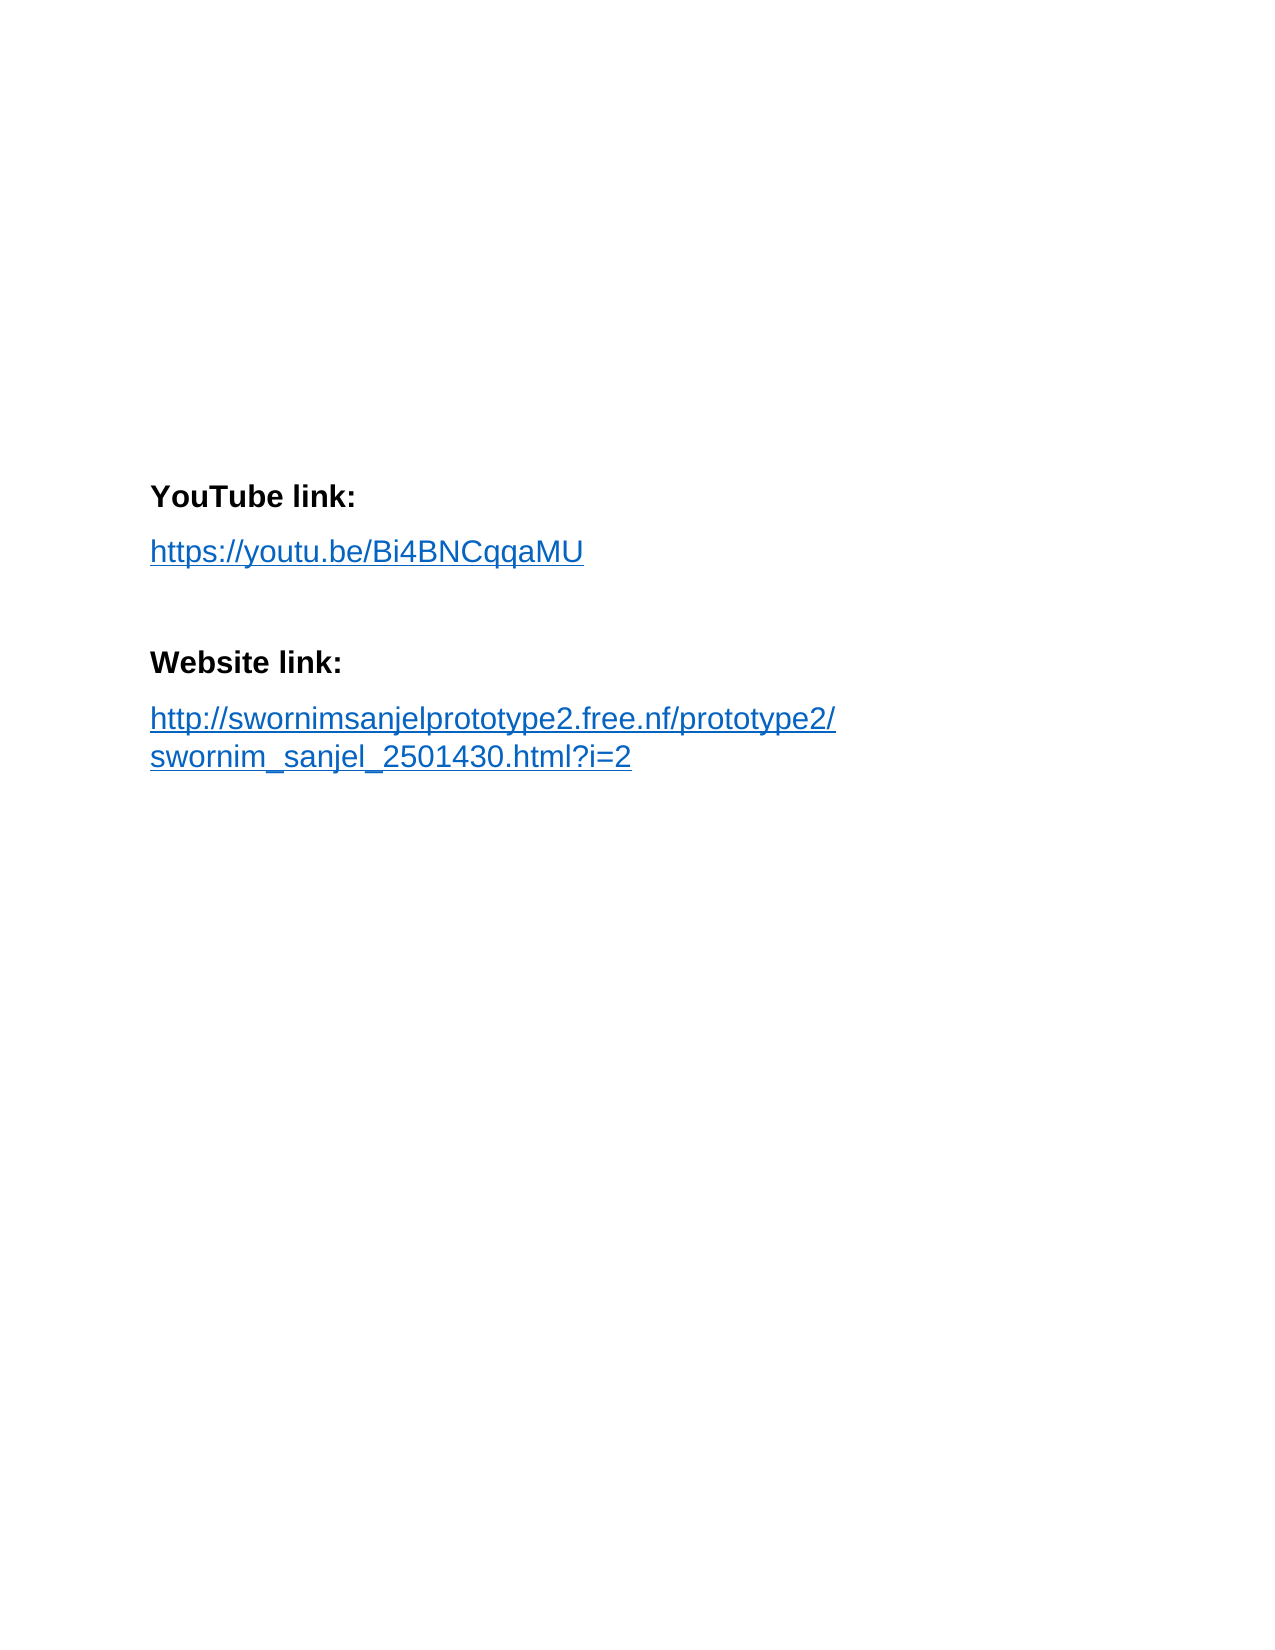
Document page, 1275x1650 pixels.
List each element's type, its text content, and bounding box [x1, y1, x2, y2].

text http://swornimsanjelprototype2.free.nf/prototype2/swornim_sanjel_2501430.html?i=2 [150, 700, 1125, 774]
text https://youtu.be/Bi4BNCqqaMU [150, 533, 1125, 569]
text YouTube link: [150, 478, 1125, 514]
text Website link: [150, 644, 1125, 680]
